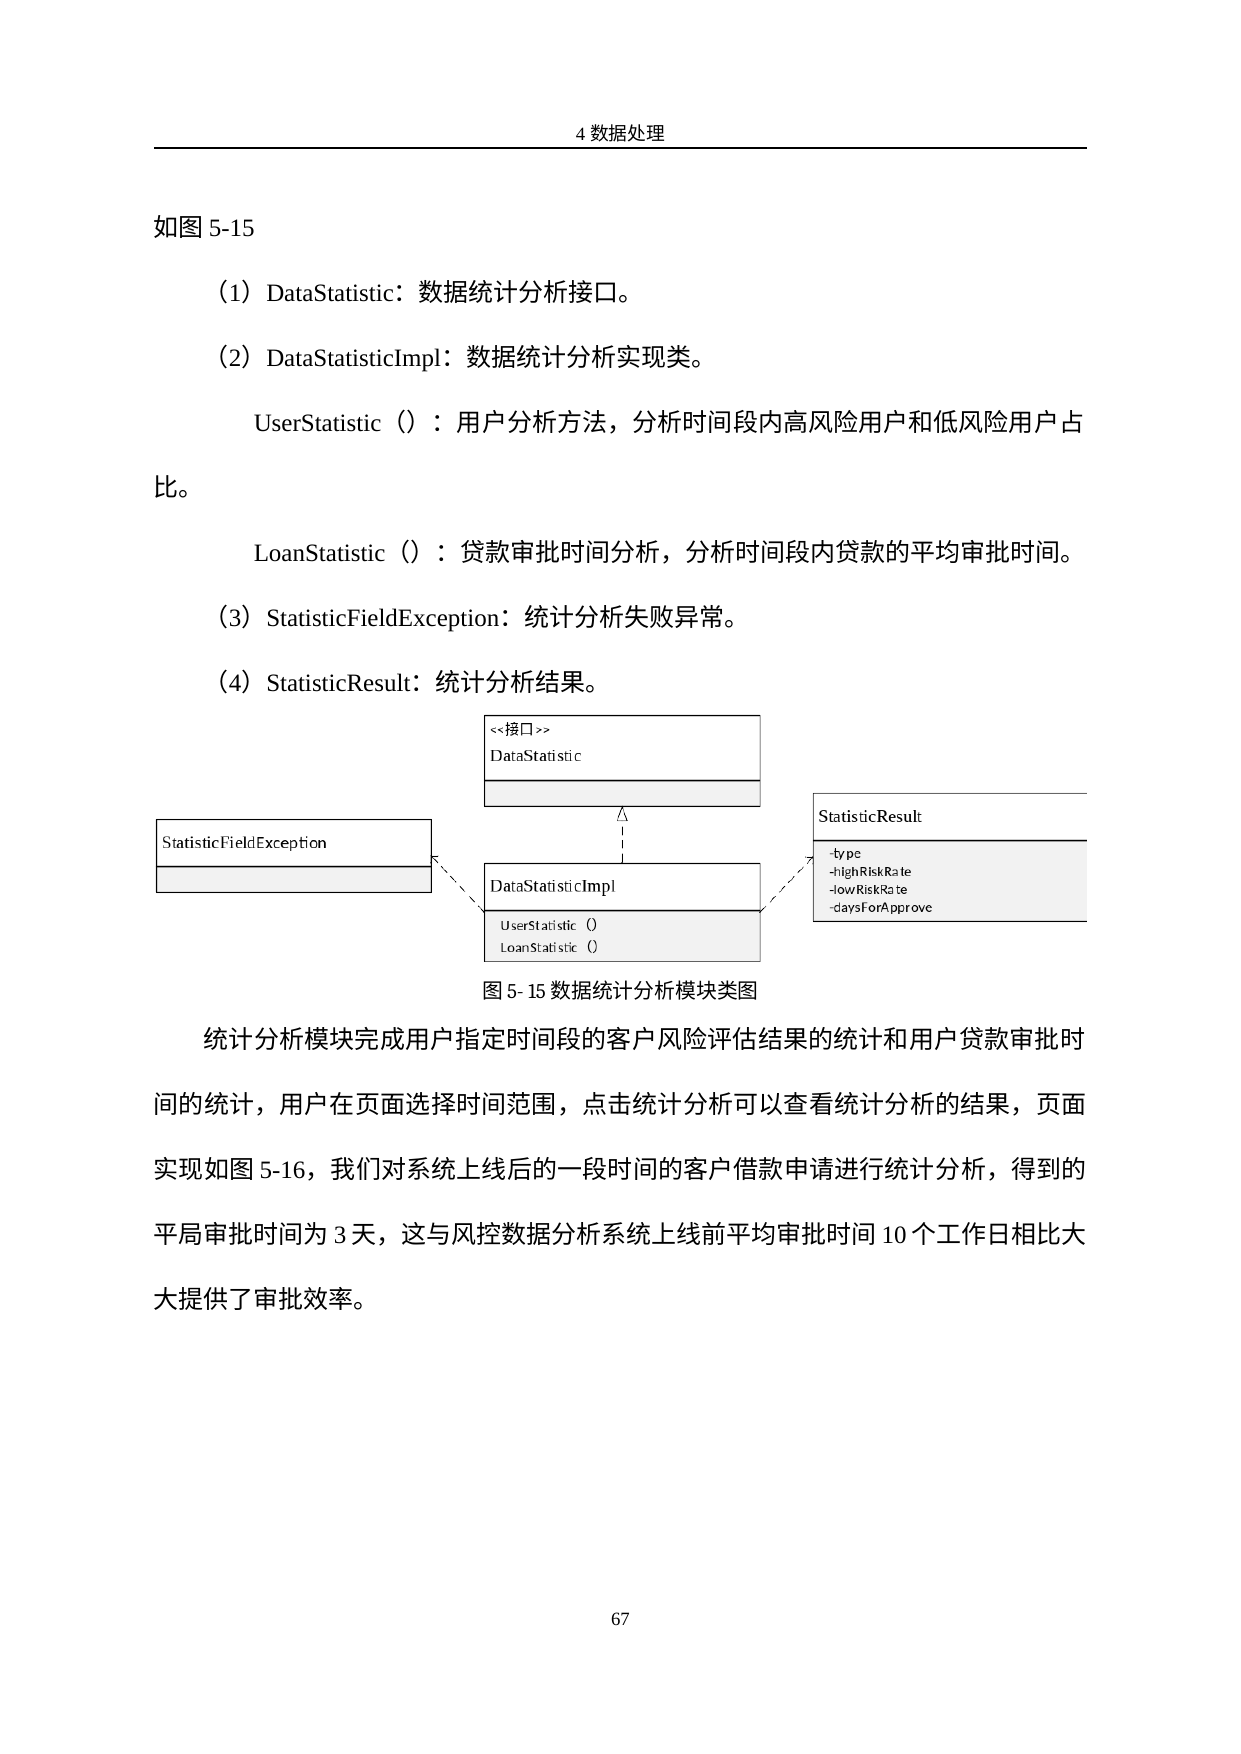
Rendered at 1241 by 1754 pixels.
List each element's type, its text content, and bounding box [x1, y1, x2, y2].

text 图5- 15 数据统计分析模块类图 [153, 973, 1087, 1005]
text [153, 193, 1087, 258]
text （3）StatisticFieldException：统计分析失败异常。 [153, 583, 1087, 648]
text 统计分析模块完成用户指定时间段的客户风险评估结果的统计和用户贷款审批时间的统计，用户在页面选择时间范围，点击统计分析可以查看统计分析的结果，页面实现如图5-16，我们对系统上线后的一段时间的客户借款申请进行统计分析，得到的平局审批时间为3天，这与风控数据分析系统上线前平均审批时间10个工作日相比大大提供了审批效率。 [153, 1005, 1087, 1330]
text （1）DataStatistic：数据统计分析接口。 [153, 258, 1087, 323]
text （4）StatisticResult：统计分析结果。 [153, 648, 1087, 713]
text LoanStatistic（）：贷款审批时间分析，分析时间段内贷款的平均审批时间。 [153, 518, 1087, 583]
text UserStatistic（）：用户分析方法，分析时间段内高风险用户和低风险用户占比。 [153, 388, 1087, 518]
text （2）DataStatisticImpl：数据统计分析实现类。 [153, 323, 1087, 388]
